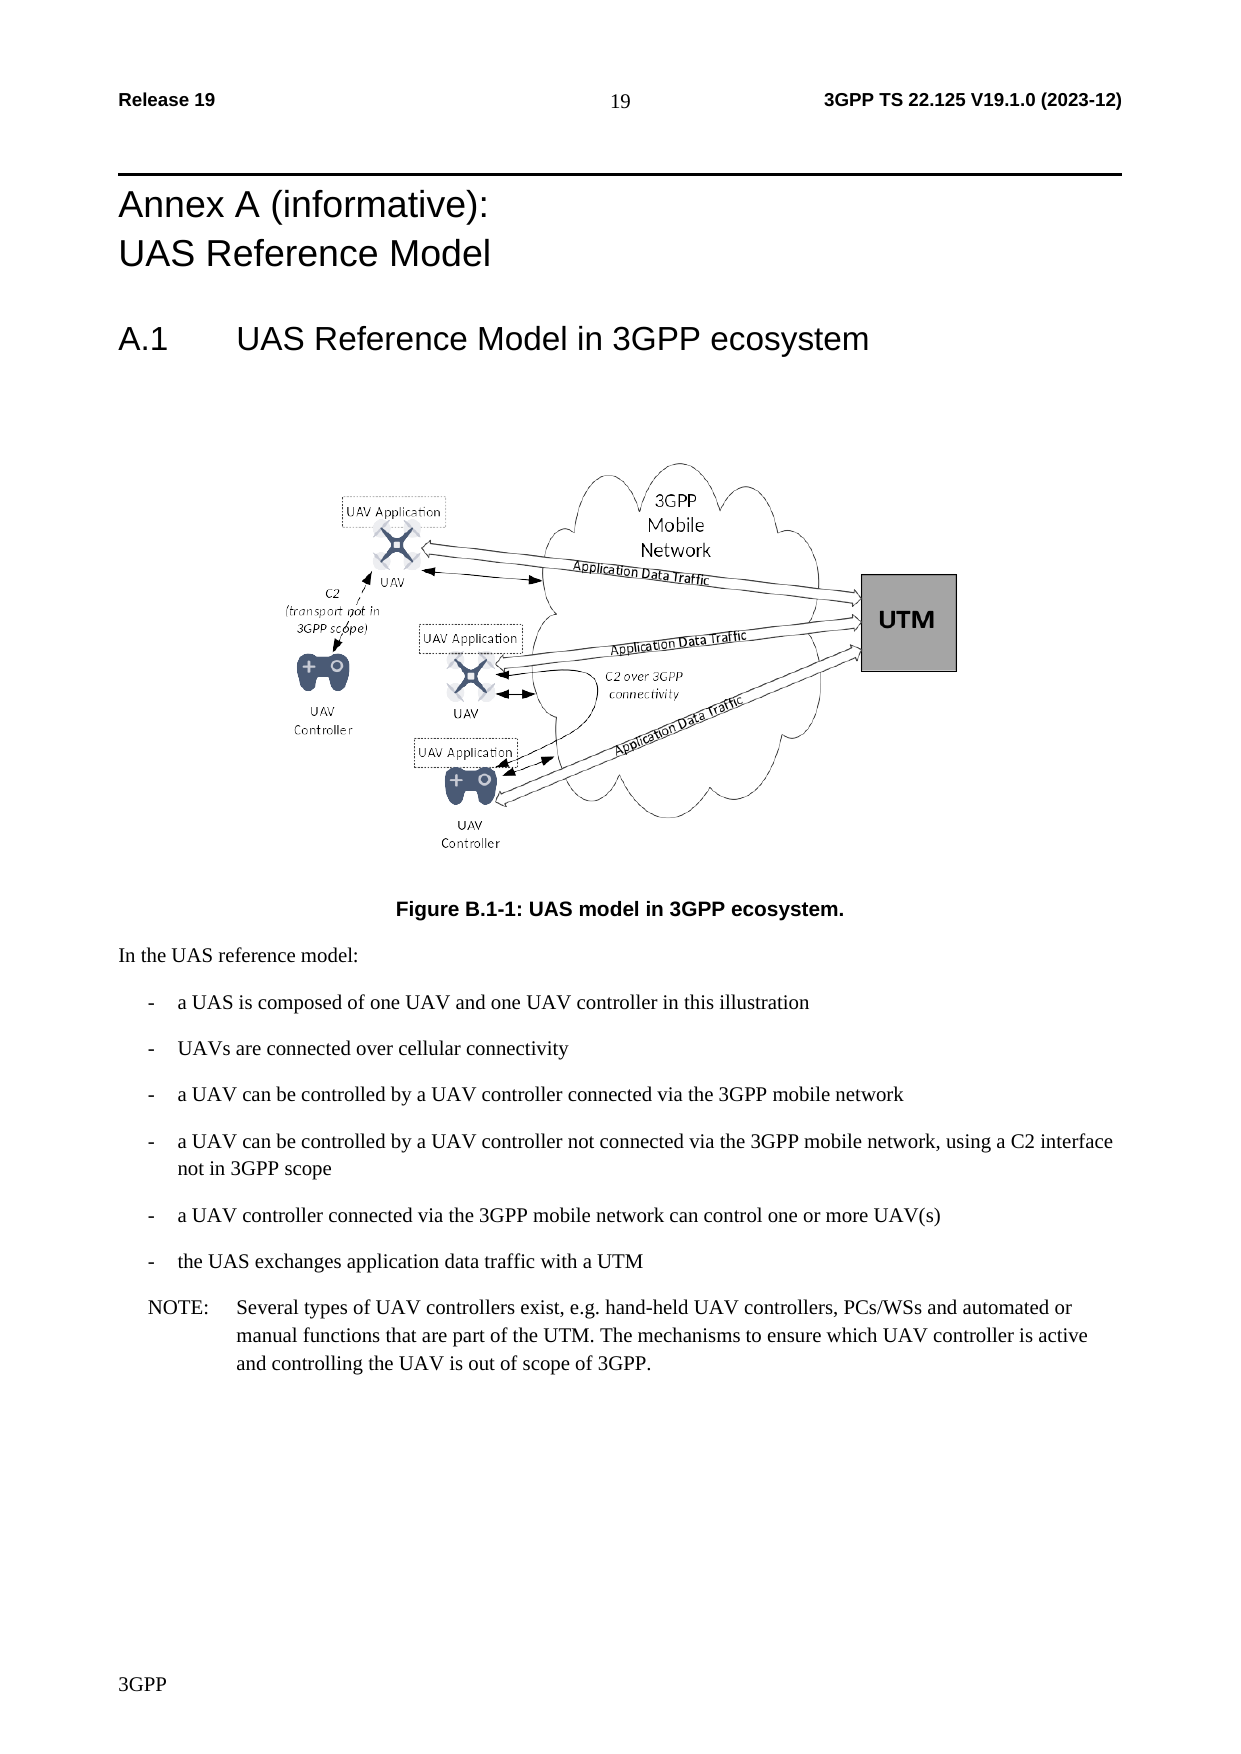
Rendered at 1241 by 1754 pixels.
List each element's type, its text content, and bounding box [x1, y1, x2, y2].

text - a UAS is composed of one UAV and one UAV controller in this illustration [148, 989, 1122, 1014]
text In the UAS reference model: [118, 943, 1122, 967]
subtitle A.1 UAS Reference Model in 3GPP ecosystem [118, 318, 1122, 357]
text Figure B.1-1: UAS model in 3GPP ecosystem. [118, 897, 1122, 921]
text - a UAV can be controlled by a UAV controller connected via the 3GPP mobile network [148, 1082, 1122, 1106]
text - the UAS exchanges application data traffic with a UTM [148, 1249, 1122, 1273]
text NOTE: Several types of UAV controllers exist, e.g. hand-held UAV controllers, PCs/WSs and automated or manual functions that are part of the UTM. The mechanisms to ensure which UAV controller is active and controlling the UAV is out of scope of 3GPP. [148, 1295, 1122, 1374]
text - a UAV controller connected via the 3GPP mobile network can control one or more UAV(s) [148, 1203, 1122, 1227]
subtitle Annex A (informative): UAS Reference Model [118, 176, 1122, 274]
text - UAVs are connected over cellular connectivity [148, 1036, 1122, 1060]
text - a UAV can be controlled by a UAV controller not connected via the 3GPP mobile network, using a C2 interface not in 3GPP scope [148, 1129, 1122, 1180]
